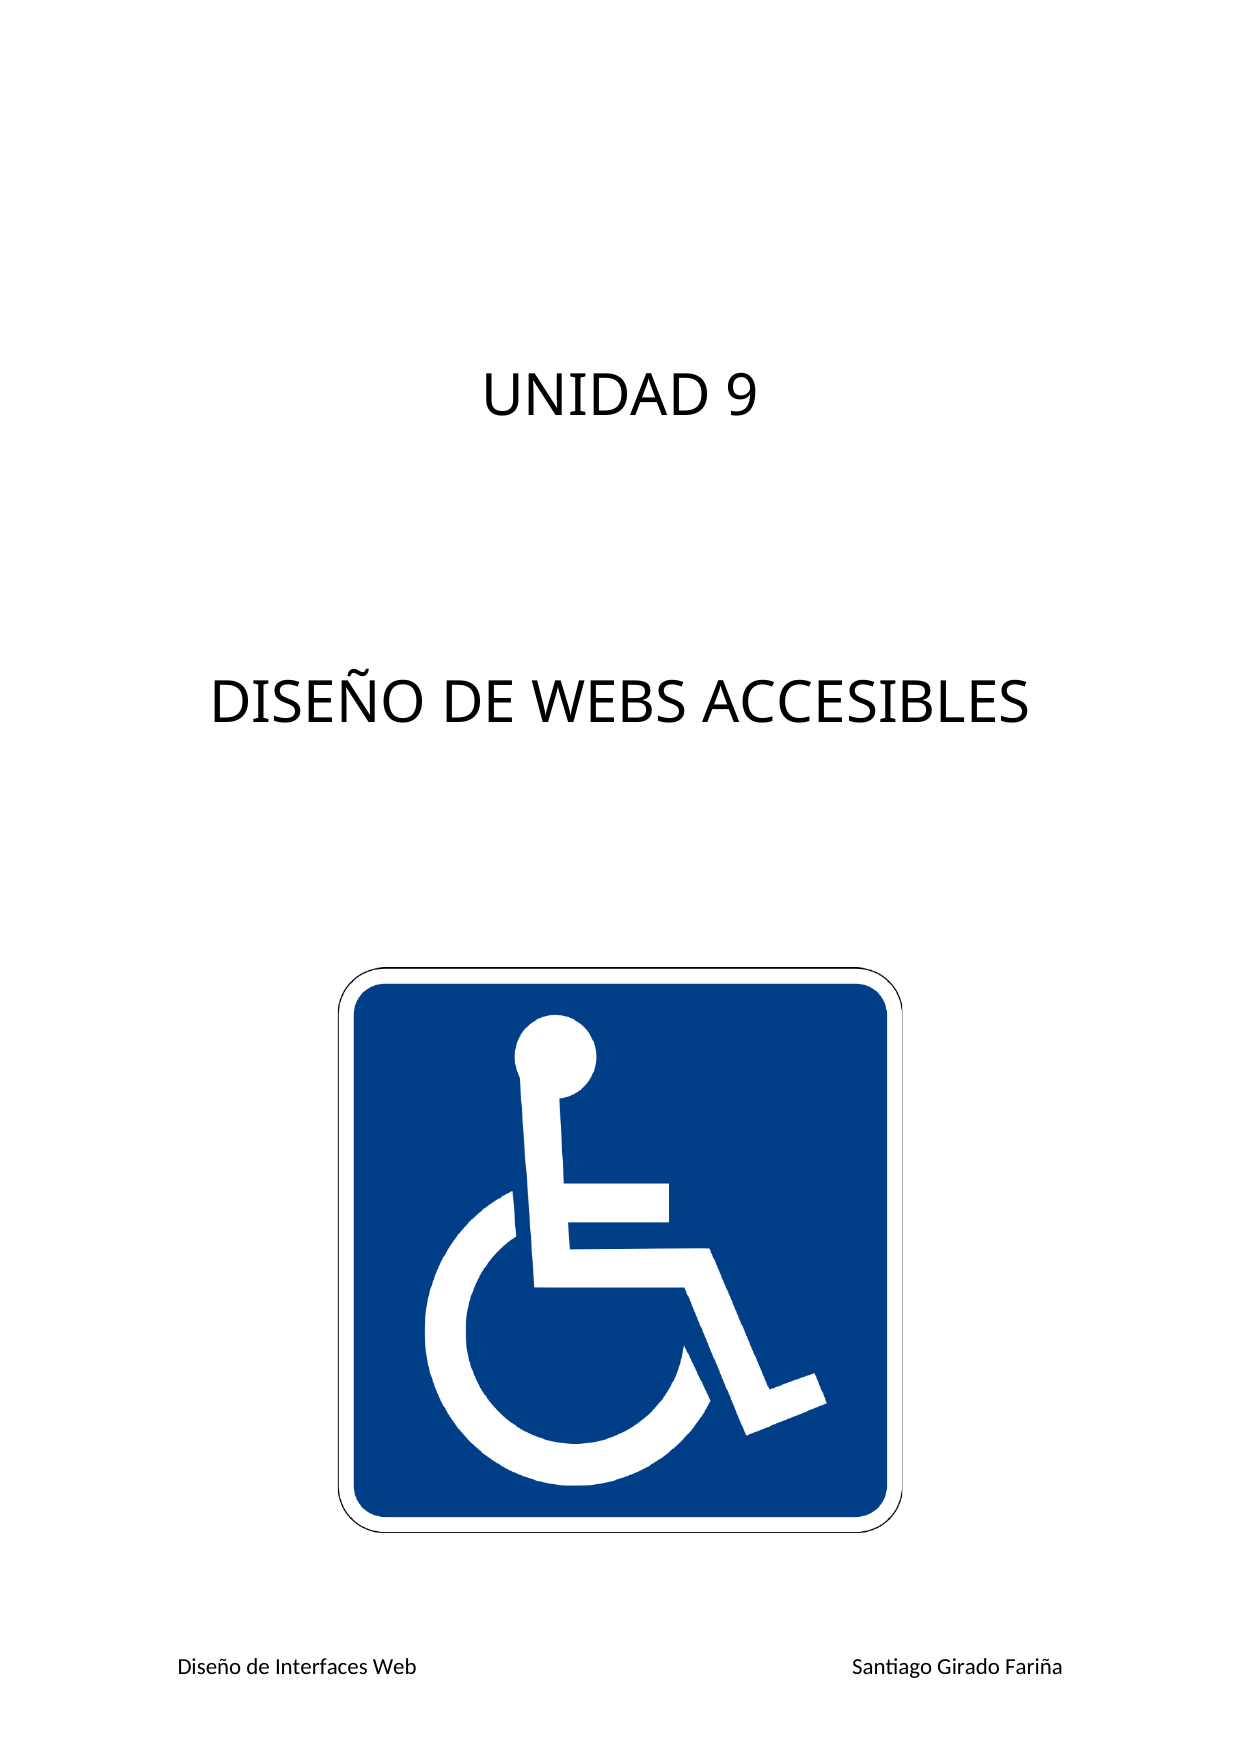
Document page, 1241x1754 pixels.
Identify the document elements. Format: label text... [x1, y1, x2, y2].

picture [337, 967, 903, 1533]
text UNIDAD 9 [177, 353, 1063, 432]
text DISEÑO DE WEBS ACCESIBLES [177, 660, 1063, 739]
